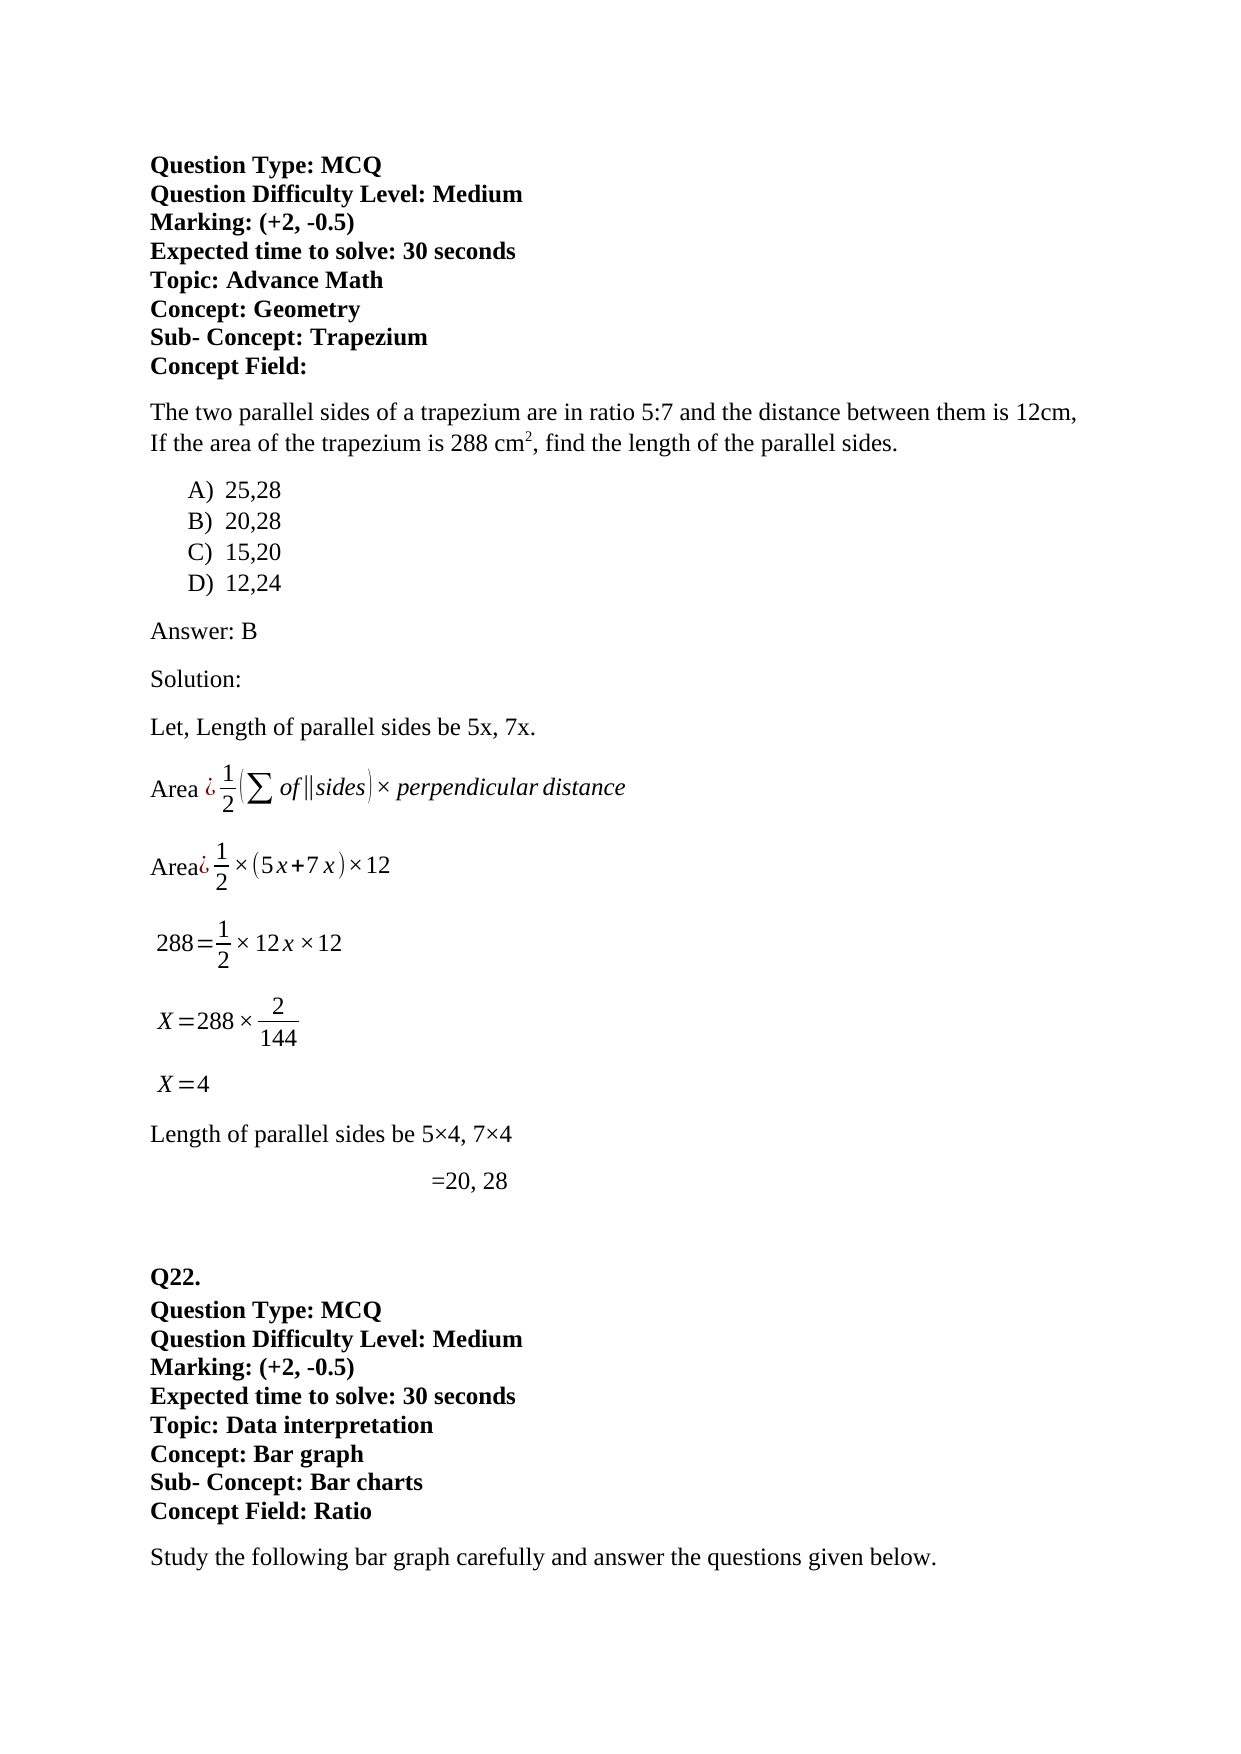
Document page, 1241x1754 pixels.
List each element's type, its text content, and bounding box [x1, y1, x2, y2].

text Expected time to solve: 30 seconds [150, 1381, 1090, 1410]
text Expected time to solve: 30 seconds [150, 236, 1090, 265]
text Area [150, 759, 1090, 818]
text =20, 28 [150, 1166, 1090, 1195]
text Let, Length of parallel sides be 5x, 7x. [150, 712, 1090, 740]
text Concept: Bar graph [150, 1439, 1090, 1467]
text Answer: B [150, 616, 1090, 645]
text Solution: [150, 664, 1090, 693]
text Q22. [150, 1262, 1090, 1291]
text Marking: (+2, -0.5) [150, 207, 1090, 236]
text Topic: Advance Math [150, 265, 1090, 294]
text Concept: Geometry [150, 294, 1090, 322]
text Question Type: MCQ [150, 1295, 1090, 1324]
list 20,28 [187, 506, 1090, 535]
list 25,28 [187, 475, 1090, 504]
text Topic: Data interpretation [150, 1410, 1090, 1439]
text Area [150, 837, 1090, 896]
list 15,20 [187, 537, 1090, 566]
text Sub- Concept: Bar charts [150, 1467, 1090, 1496]
text Question Difficulty Level: Medium [150, 1324, 1090, 1352]
text Marking: (+2, -0.5) [150, 1352, 1090, 1381]
text Question Type: MCQ [150, 150, 1090, 179]
list 12,24 [187, 568, 1090, 597]
text Study the following bar graph carefully and answer the questions given below. [150, 1542, 1090, 1570]
text Concept Field: Ratio [150, 1496, 1090, 1525]
text Question Difficulty Level: Medium [150, 179, 1090, 207]
text The two parallel sides of a trapezium are in ratio 5:7 and the distance between them is 12cm, If the area of the trapezium is 288 cm2, find the length of the parallel sides. [150, 397, 1090, 456]
text Concept Field: [150, 351, 1090, 380]
text Sub- Concept: Trapezium [150, 322, 1090, 351]
text Length of parallel sides be 5×4, 7×4 [150, 1119, 1090, 1147]
